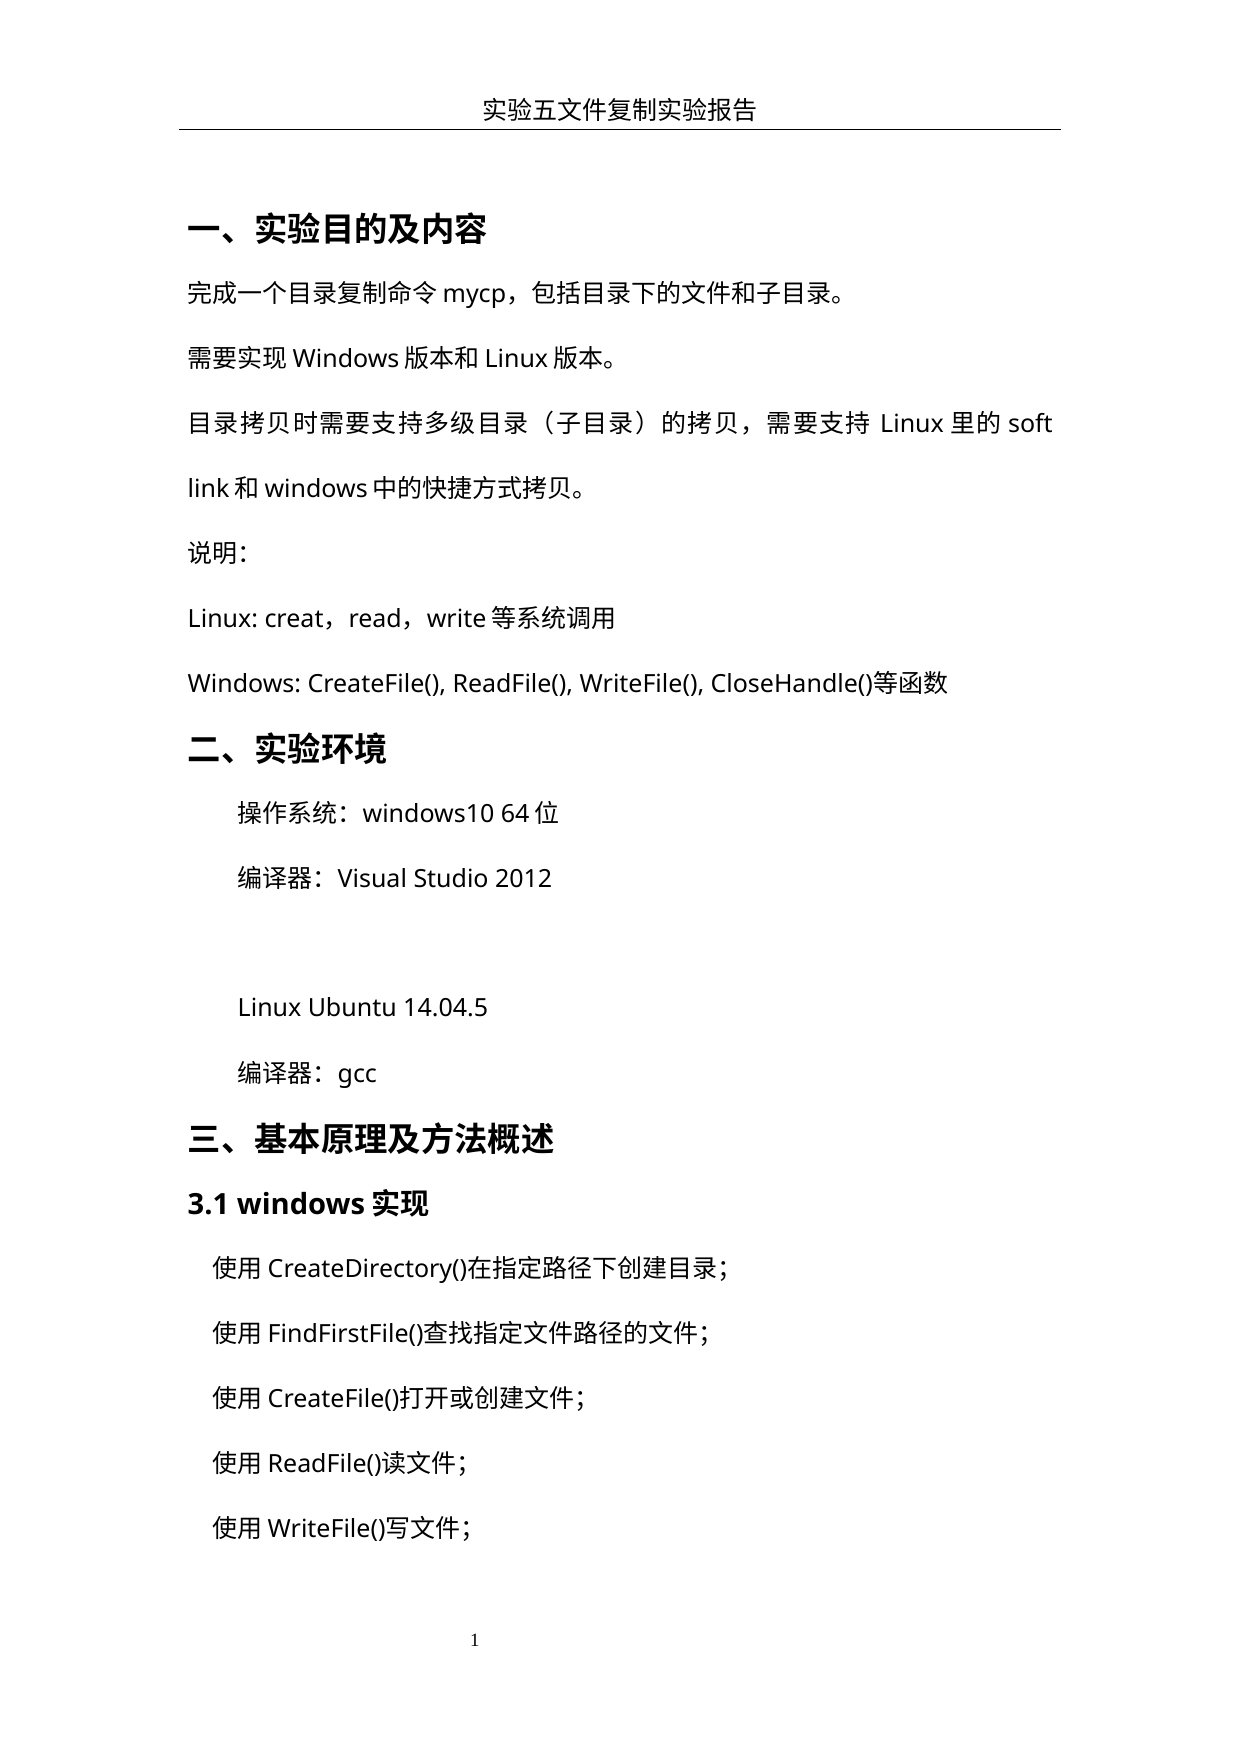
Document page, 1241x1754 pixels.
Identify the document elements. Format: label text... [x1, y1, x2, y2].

text Linux: creat，read，write等系统调用 [187, 584, 1053, 649]
list 编译器：Visual Studio 2012 [187, 844, 1053, 909]
text 目录拷贝时需要支持多级目录（子目录）的拷贝，需要支持Linux里的soft link和windows中的快捷方式拷贝。 [187, 389, 1053, 519]
text 完成一个目录复制命令mycp，包括目录下的文件和子目录。 [187, 259, 1053, 324]
text 需要实现Windows版本和Linux版本。 [187, 324, 1053, 389]
list 三、基本原理及方法概述 [187, 1104, 1053, 1169]
text 使用FindFirstFile()查找指定文件路径的文件； [187, 1299, 1053, 1364]
text 使用ReadFile()读文件； [187, 1429, 1053, 1494]
list Linux Ubuntu 14.04.5 [187, 974, 1053, 1039]
text 3.1 windows实现 [187, 1169, 1053, 1234]
list 二、实验环境 [187, 714, 1053, 779]
text Windows: CreateFile(), ReadFile(), WriteFile(), CloseHandle()等函数 [187, 649, 1053, 714]
list 编译器：gcc [187, 1039, 1053, 1104]
list 实验目的及内容 [187, 194, 1053, 259]
text 使用CreateDirectory()在指定路径下创建目录； [187, 1234, 1053, 1299]
text 说明： [187, 519, 1053, 584]
text 使用CreateFile()打开或创建文件； [187, 1364, 1053, 1429]
list 操作系统：windows10 64位 [187, 779, 1053, 844]
text 使用WriteFile()写文件； [187, 1494, 1053, 1559]
